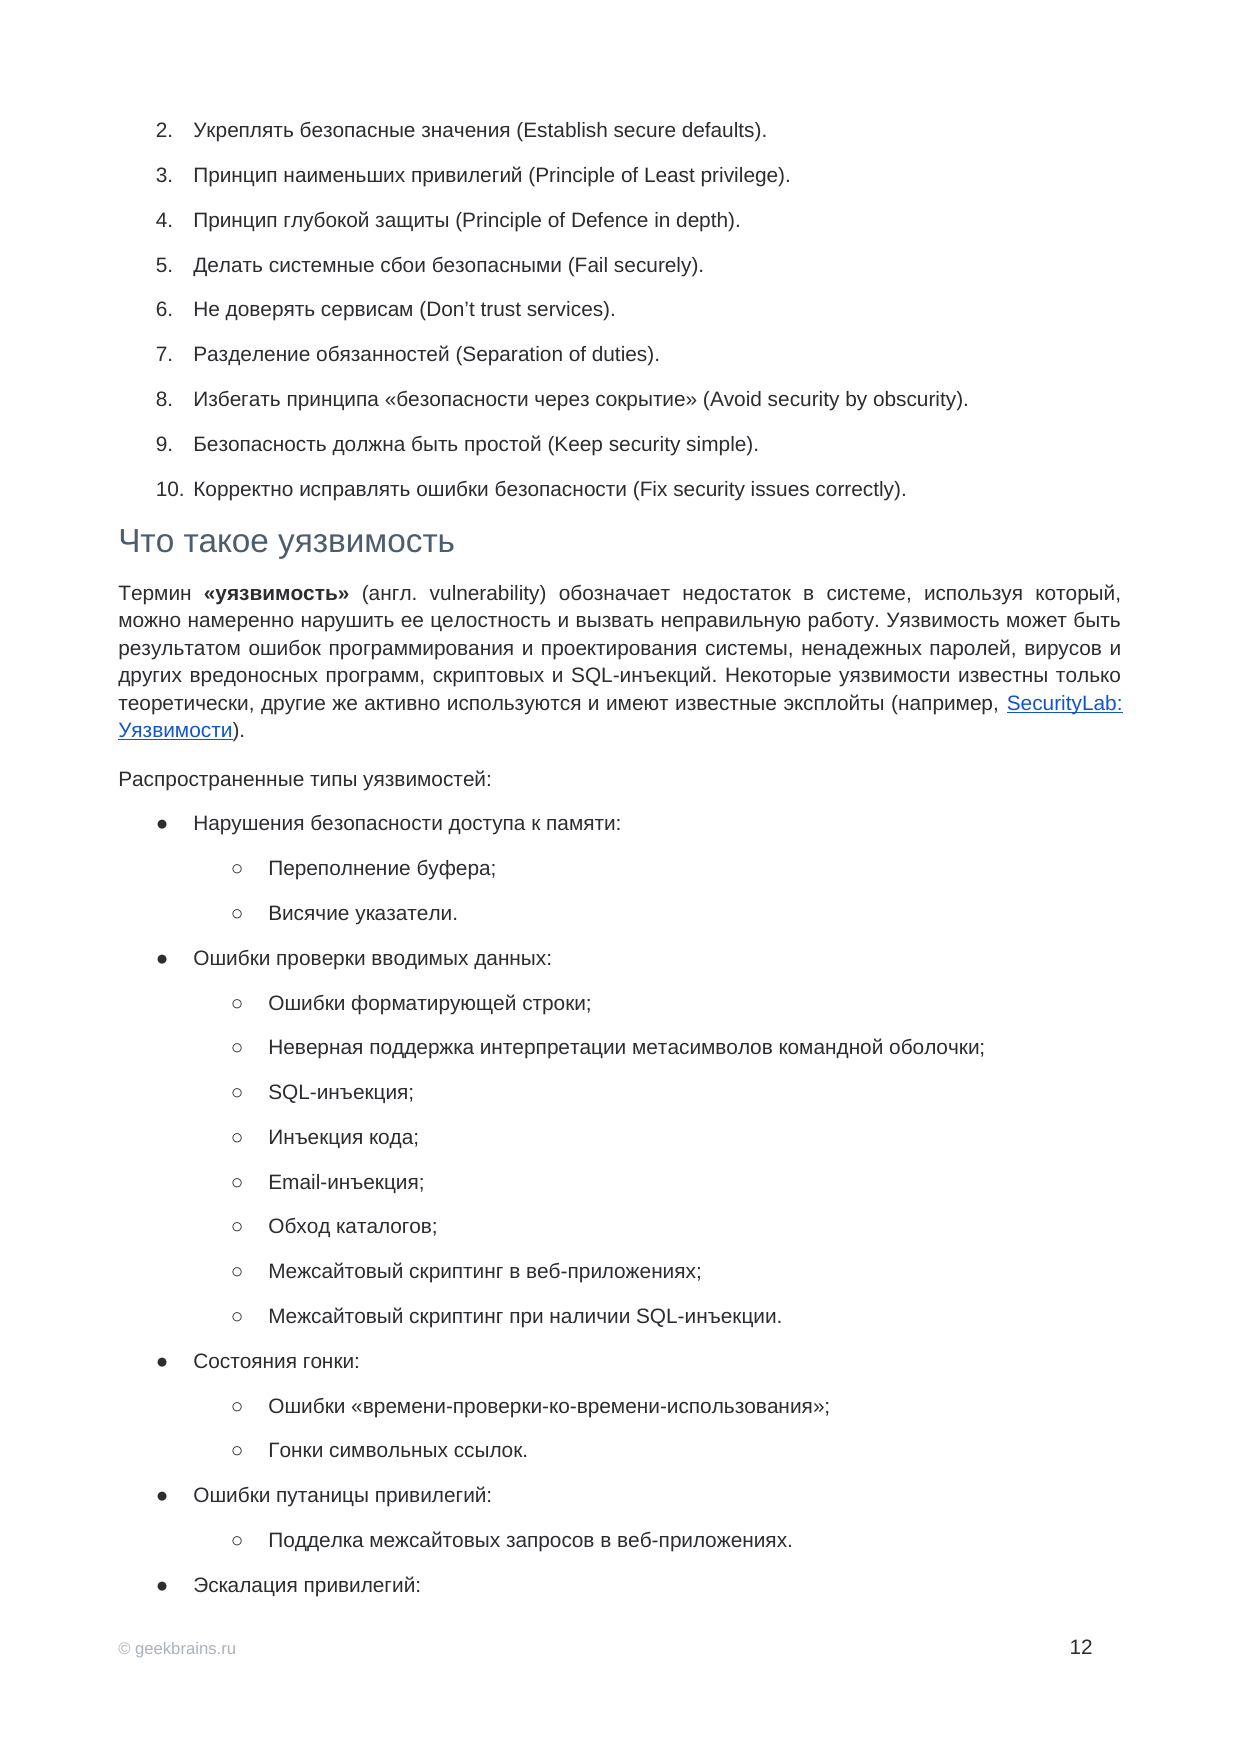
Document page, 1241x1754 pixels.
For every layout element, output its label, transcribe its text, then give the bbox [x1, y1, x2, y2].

list Делать системные сбои безопасными (Fail securely). [156, 252, 1122, 276]
list Не доверять сервисам (Don’t trust services). [156, 297, 1122, 321]
text Термин «уязвимость» (англ. vulnerability) обозначает недостаток в системе, используя который, можно намеренно нарушить ее целостность и вызвать неправильную работу. Уязвимость может быть результатом ошибок программирования и проектирования системы, ненадежных паролей, вирусов и других вредоносных программ, скриптовых и SQL-инъекций. Некоторые уязвимости известны только теоретически, другие же активно используются и имеют известные эксплойты (например, SecurityLab: Уязвимости). [118, 581, 1122, 742]
list Переполнение буфера; [231, 856, 1122, 880]
list Межсайтовый скриптинг в веб-приложениях; [231, 1259, 1122, 1283]
list Укреплять безопасные значения (Establish secure defaults). [156, 118, 1122, 142]
list Безопасность должна быть простой (Keep security simple). [156, 432, 1122, 456]
list Эскалация привилегий: [156, 1573, 1122, 1597]
list Корректно исправлять ошибки безопасности (Fix security issues correctly). [156, 476, 1122, 500]
list Подделка межсайтовых запросов в веб-приложениях. [231, 1528, 1122, 1552]
list Инъекция кода; [231, 1125, 1122, 1149]
list Висячие указатели. [231, 901, 1122, 925]
list SQL-инъекция; [231, 1080, 1122, 1104]
list Разделение обязанностей (Separation of duties). [156, 342, 1122, 366]
list Принцип глубокой защиты (Principle of Defence in depth). [156, 208, 1122, 232]
list Ошибки форматирующей строки; [231, 990, 1122, 1014]
list Неверная поддержка интерпретации метасимволов командной оболочки; [231, 1035, 1122, 1059]
list Ошибки путаницы привилегий: [156, 1483, 1122, 1507]
list Нарушения безопасности доступа к памяти: [156, 811, 1122, 835]
text Распространенные типы уязвимостей: [118, 766, 1122, 790]
list Ошибки «времени-проверки-ко-времени-использования»; [231, 1393, 1122, 1417]
list Обход каталогов; [231, 1214, 1122, 1238]
list Ошибки проверки вводимых данных: [156, 946, 1122, 969]
list Межсайтовый скриптинг при наличии SQL-инъекции. [231, 1304, 1122, 1328]
list Гонки символьных ссылок. [231, 1438, 1122, 1462]
subtitle Что такое уязвимость [118, 521, 1122, 560]
list Избегать принципа «безопасности через сокрытие» (Avoid security by obscurity). [156, 387, 1122, 411]
list Принцип наименьших привилегий (Principle of Least privilege). [156, 163, 1122, 187]
list Состояния гонки: [156, 1349, 1122, 1373]
list Email-инъекция; [231, 1169, 1122, 1193]
